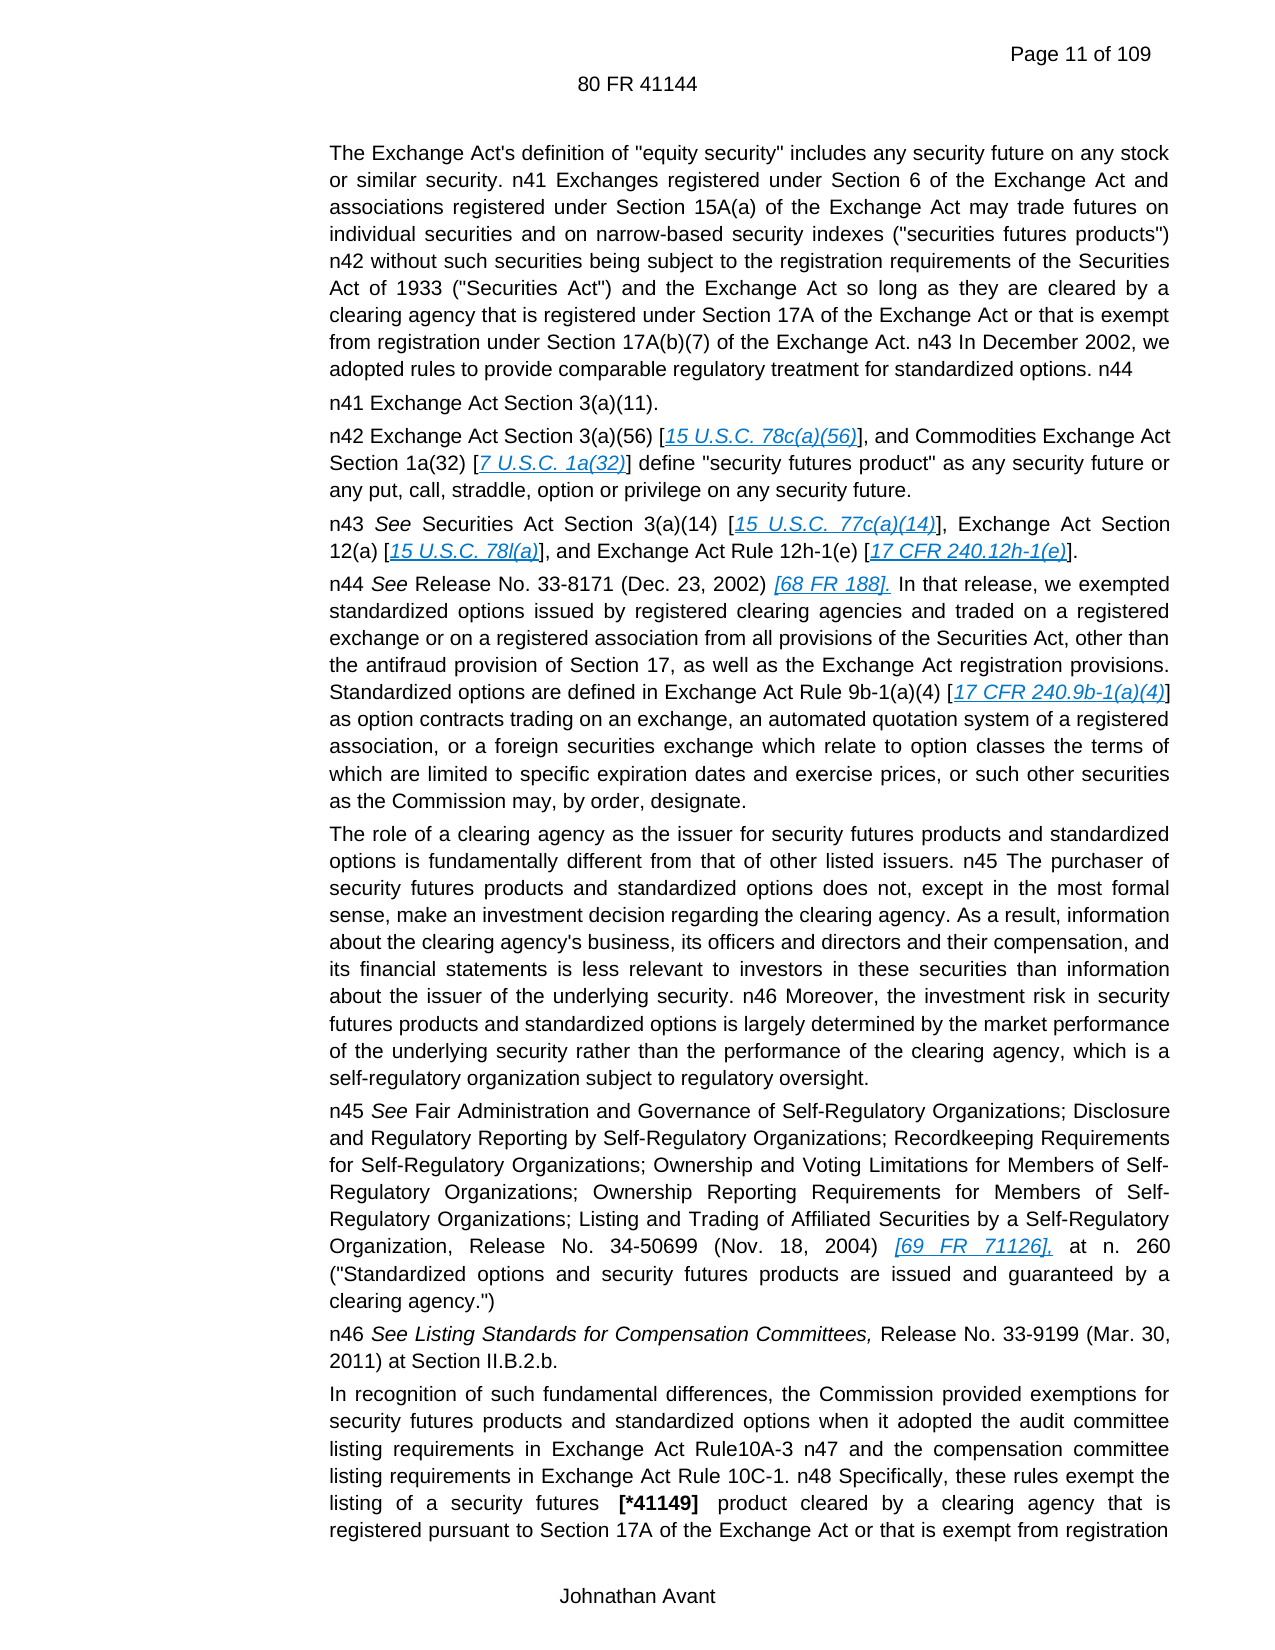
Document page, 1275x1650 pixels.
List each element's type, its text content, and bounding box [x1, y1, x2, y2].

text The Exchange Act's definition of "equity security" includes any security future on any stock or similar security. n41 Exchanges registered under Section 6 of the Exchange Act and associations registered under Section 15A(a) of the Exchange Act may trade futures on individual securities and on narrow-based security indexes ("securities futures products") n42 without such securities being subject to the registration requirements of the Securities Act of 1933 ("Securities Act") and the Exchange Act so long as they are cleared by a clearing agency that is registered under Section 17A of the Exchange Act or that is exempt from registration under Section 17A(b)(7) of the Exchange Act. n43 In December 2002, we adopted rules to provide comparable regulatory treatment for standardized options. n44 [329, 137, 1171, 381]
text n43 See Securities Act Section 3(a)(14) [15 U.S.C. 77c(a)(14)], Exchange Act Section 12(a) [15 U.S.C. 78l(a)], and Exchange Act Rule 12h-1(e) [17 CFR 240.12h-1(e)]. [329, 508, 1171, 562]
text n45 See Fair Administration and Governance of Self-Regulatory Organizations; Disclosure and Regulatory Reporting by Self-Regulatory Organizations; Recordkeeping Requirements for Self-Regulatory Organizations; Ownership and Voting Limitations for Members of Self-Regulatory Organizations; Ownership Reporting Requirements for Members of Self-Regulatory Organizations; Listing and Trading of Affiliated Securities by a Self-Regulatory Organization, Release No. 34-50699 (Nov. 18, 2004) [69 FR 71126], at n. 260 ("Standardized options and security futures products are issued and guaranteed by a clearing agency.") [329, 1096, 1171, 1312]
text n41 Exchange Act Section 3(a)(11). [329, 387, 1171, 414]
text n42 Exchange Act Section 3(a)(56) [15 U.S.C. 78c(a)(56)], and Commodities Exchange Act Section 1a(32) [7 U.S.C. 1a(32)] define "security futures product" as any security future or any put, call, straddle, option or privilege on any security future. [329, 421, 1171, 502]
text n44 See Release No. 33-8171 (Dec. 23, 2002) [68 FR 188]. In that release, we exempted standardized options issued by registered clearing agencies and traded on a registered exchange or on a registered association from all provisions of the Securities Act, other than the antifraud provision of Section 17, as well as the Exchange Act registration provisions. Standardized options are defined in Exchange Act Rule 9b-1(a)(4) [17 CFR 240.9b-1(a)(4)] as option contracts trading on an exchange, an automated quotation system of a registered association, or a foreign securities exchange which relate to option classes the terms of which are limited to specific expiration dates and exercise prices, or such other securities as the Commission may, by order, designate. [329, 569, 1171, 812]
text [329, 1379, 1171, 1542]
text n46 See Listing Standards for Compensation Committees, Release No. 33-9199 (Mar. 30, 2011) at Section II.B.2.b. [329, 1319, 1171, 1373]
text The role of a clearing agency as the issuer for security futures products and standardized options is fundamentally different from that of other listed issuers. n45 The purchaser of security futures products and standardized options does not, except in the most formal sense, make an investment decision regarding the clearing agency. As a result, information about the clearing agency's business, its officers and directors and their compensation, and its financial statements is less relevant to investors in these securities than information about the issuer of the underlying security. n46 Moreover, the investment risk in security futures products and standardized options is largely determined by the market performance of the underlying security rather than the performance of the clearing agency, which is a self-regulatory organization subject to regulatory oversight. [329, 819, 1171, 1089]
